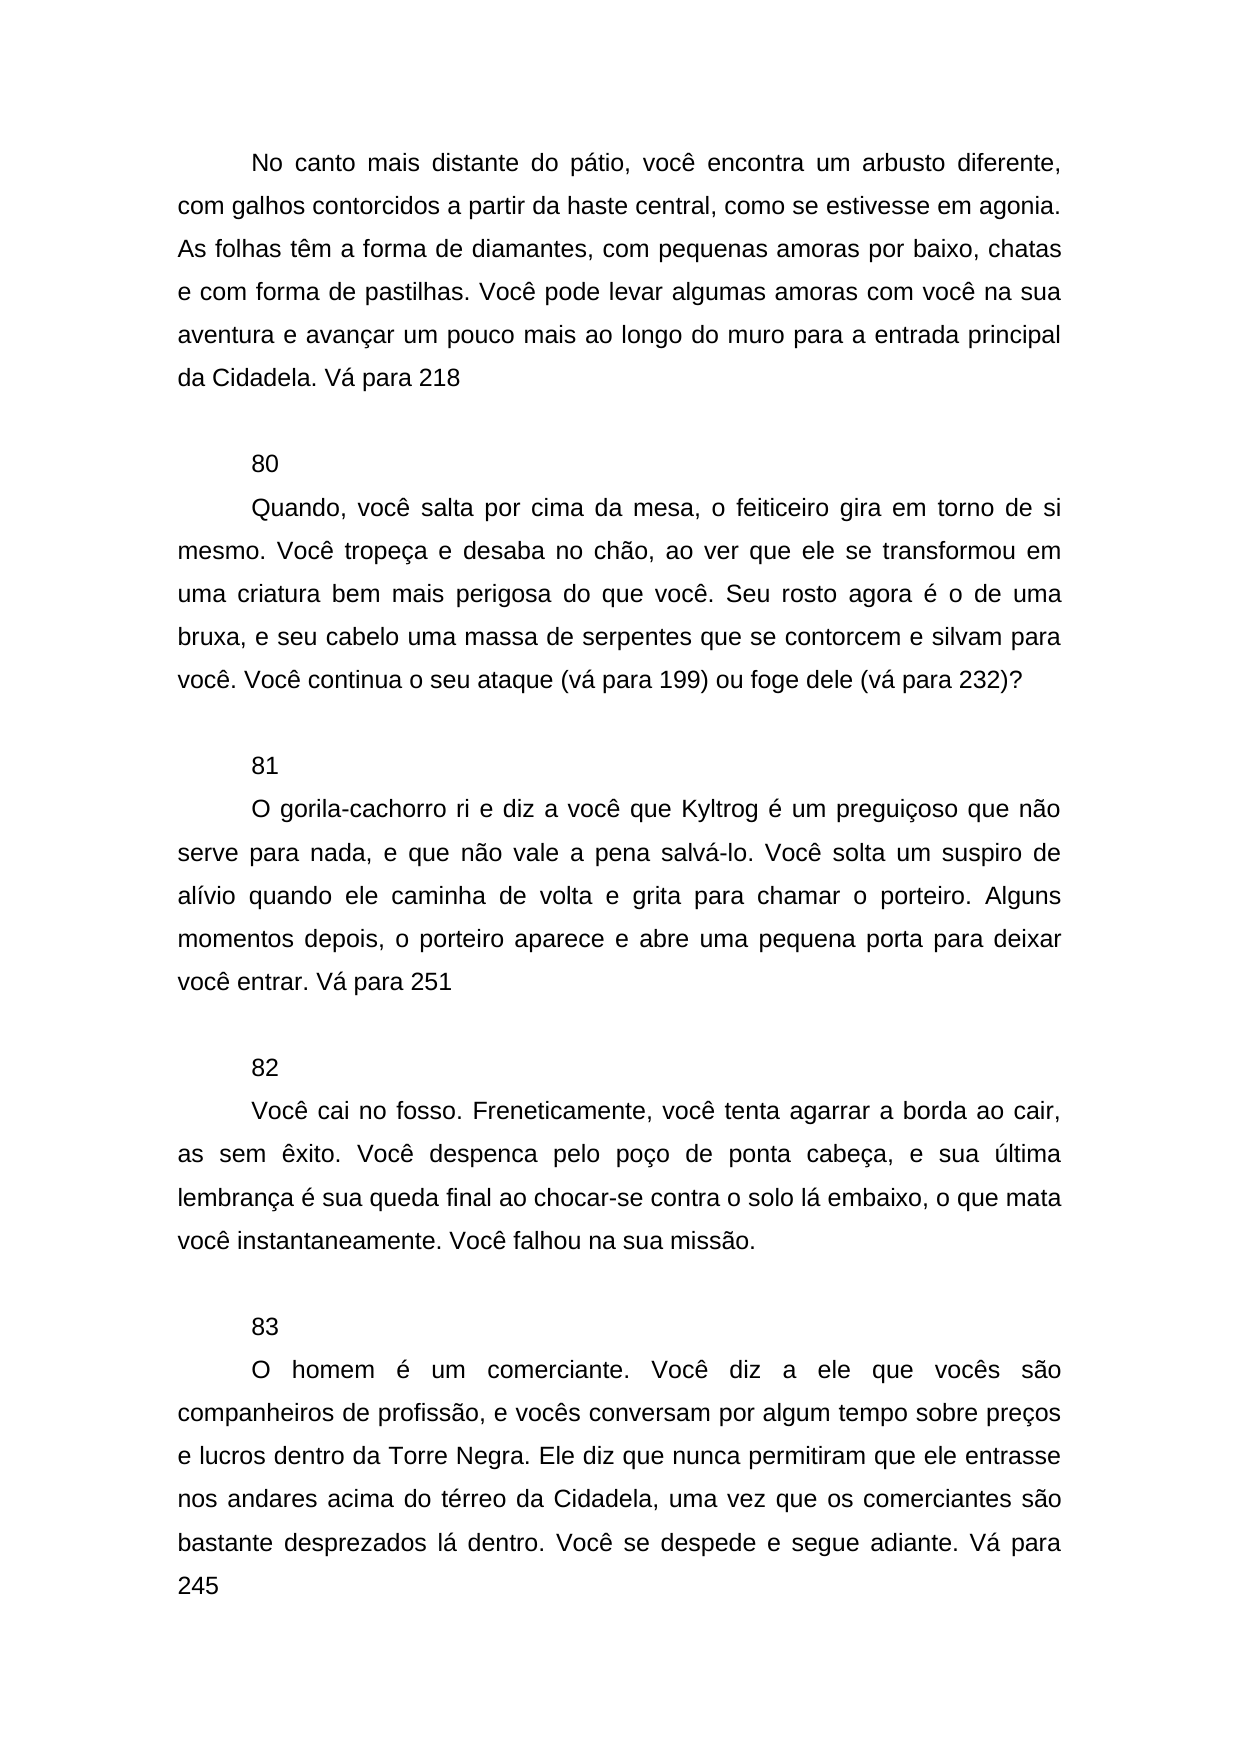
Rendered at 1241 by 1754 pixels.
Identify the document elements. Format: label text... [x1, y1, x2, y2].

text Você cai no fosso. Freneticamente, você tenta agarrar a borda ao cair, as sem êxito. Você despenca pelo poço de ponta cabeça, e sua última lembrança é sua queda final ao chocar-se contra o solo lá embaixo, o que mata você instantaneamente. Você falhou na sua missão. [177, 1096, 1063, 1254]
text 80 [177, 449, 1063, 478]
text 81 [177, 751, 1063, 780]
text 82 [177, 1053, 1063, 1082]
text Quando, você salta por cima da mesa, o feiticeiro gira em torno de si mesmo. Você tropeça e desaba no chão, ao ver que ele se transformou em uma criatura bem mais perigosa do que você. Seu rosto agora é o de uma bruxa, e seu cabelo uma massa de serpentes que se contorcem e silvam para você. Você continua o seu ataque (vá para 199) ou foge dele (vá para 232)? [177, 493, 1063, 694]
text O homem é um comerciante. Você diz a ele que vocês são companheiros de profissão, e vocês conversam por algum tempo sobre preços e lucros dentro da Torre Negra. Ele diz que nunca permitiram que ele entrasse nos andares acima do térreo da Cidadela, uma vez que os comerciantes são bastante desprezados lá dentro. Você se despede e segue adiante. Vá para 245 [177, 1355, 1063, 1599]
text No canto mais distante do pátio, você encontra um arbusto diferente, com galhos contorcidos a partir da haste central, como se estivesse em agonia. As folhas têm a forma de diamantes, com pequenas amoras por baixo, chatas e com forma de pastilhas. Você pode levar algumas amoras com você na sua aventura e avançar um pouco mais ao longo do muro para a entrada principal da Cidadela. Vá para 218 [177, 148, 1063, 392]
text 83 [177, 1312, 1063, 1341]
text O gorila-cachorro ri e diz a você que Kyltrog é um preguiçoso que não serve para nada, e que não vale a pena salvá-lo. Você solta um suspiro de alívio quando ele caminha de volta e grita para chamar o porteiro. Alguns momentos depois, o porteiro aparece e abre uma pequena porta para deixar você entrar. Vá para 251 [177, 794, 1063, 996]
